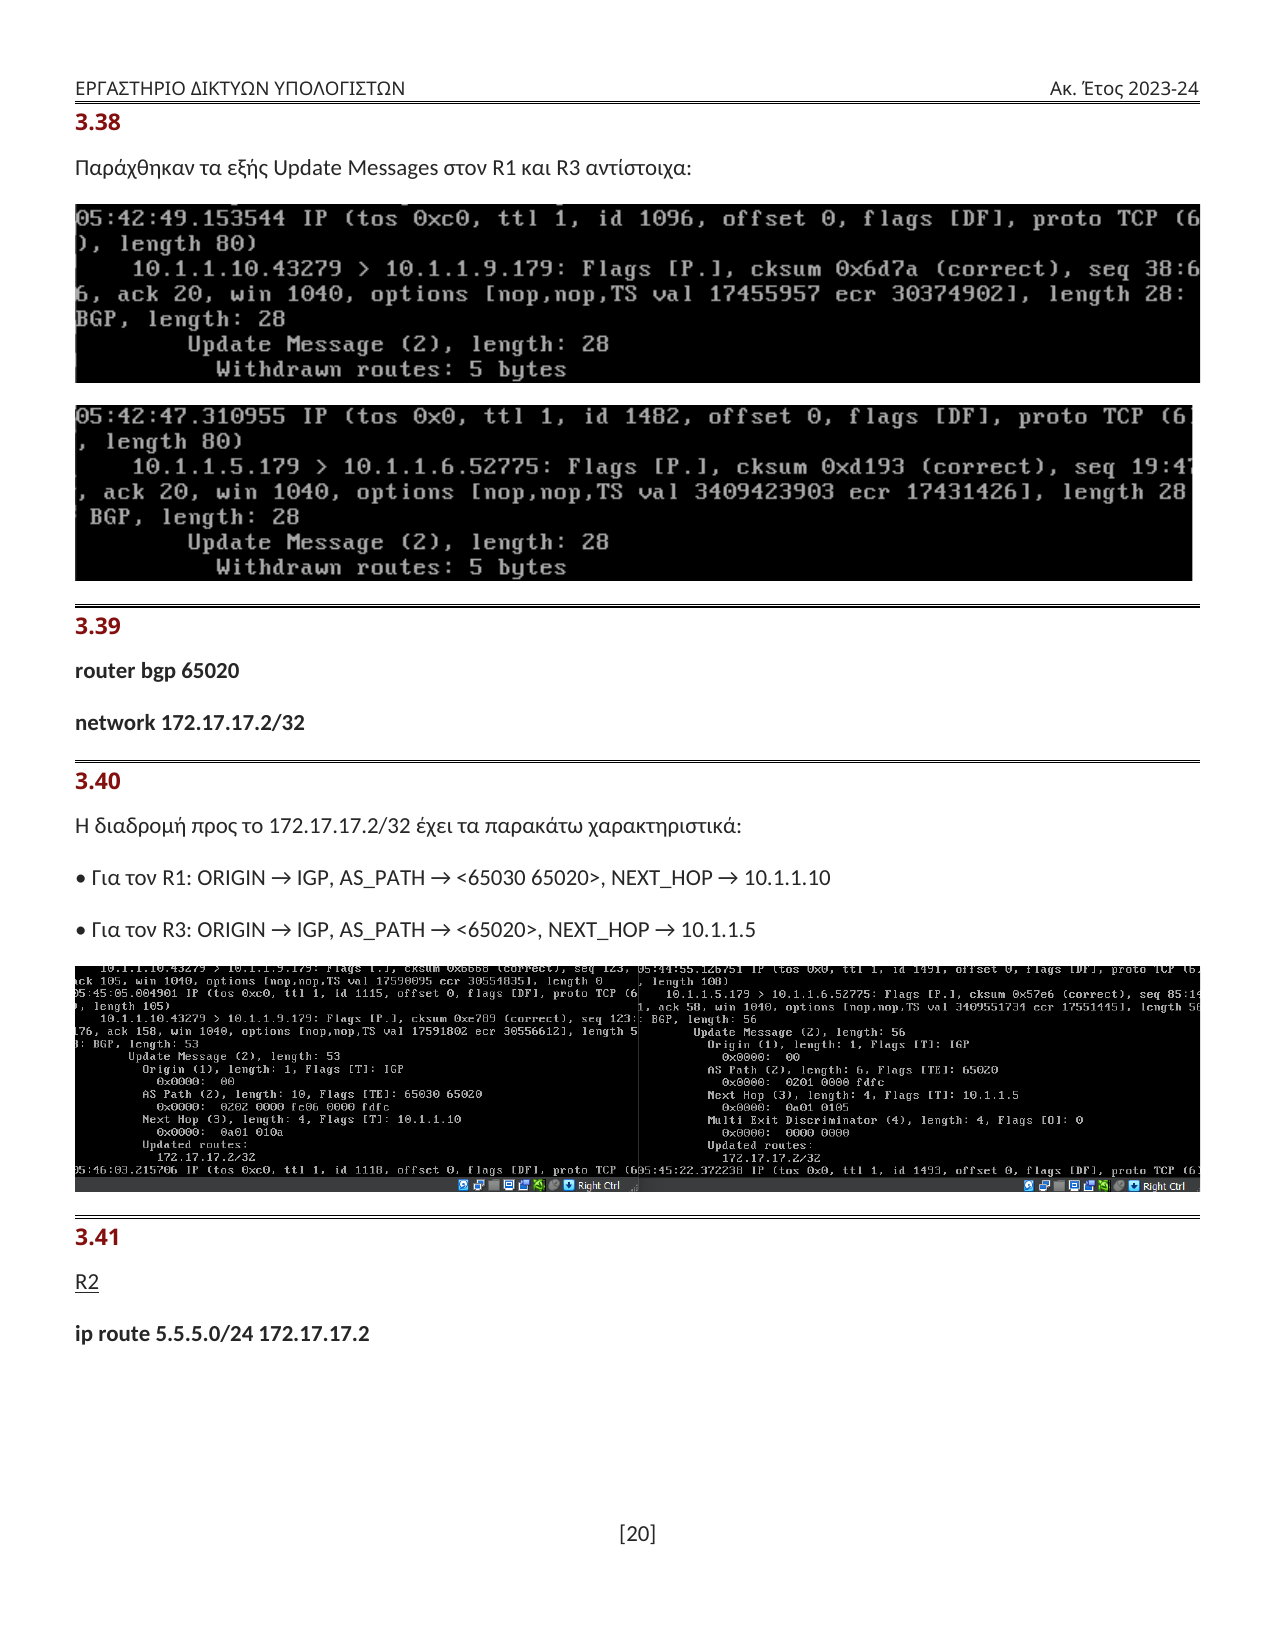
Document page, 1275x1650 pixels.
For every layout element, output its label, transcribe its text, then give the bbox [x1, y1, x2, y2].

subtitle 3.39 [75, 608, 1200, 641]
subtitle 3.40 [75, 763, 1200, 796]
text • Για τον R3: ORIGIN → IGP, AS_PATH → <65020>, NEXT_HOP → 10.1.1.5 [75, 915, 1200, 943]
subtitle 3.38 [75, 104, 1200, 137]
text network 172.17.17.2/32 [75, 708, 1200, 736]
subtitle 3.41 [75, 1219, 1200, 1252]
text router bgp 65020 [75, 656, 1200, 684]
picture [75, 966, 1200, 1192]
text Η διαδρομή προς το 172.17.17.2/32 έχει τα παρακάτω χαρακτηριστικά: [75, 812, 1200, 840]
picture [75, 405, 1193, 581]
text Παράχθηκαν τα εξής Update Messages στον R1 και R3 αντίστοιχα: [75, 153, 1200, 181]
text • Για τον R1: ORIGIN → IGP, AS_PATH → <65030 65020>, NEXT_HOP → 10.1.1.10 [75, 863, 1200, 891]
text R2 [75, 1267, 1200, 1295]
picture [75, 204, 1200, 383]
text ip route 5.5.5.0/24 172.17.17.2 [75, 1319, 1200, 1347]
